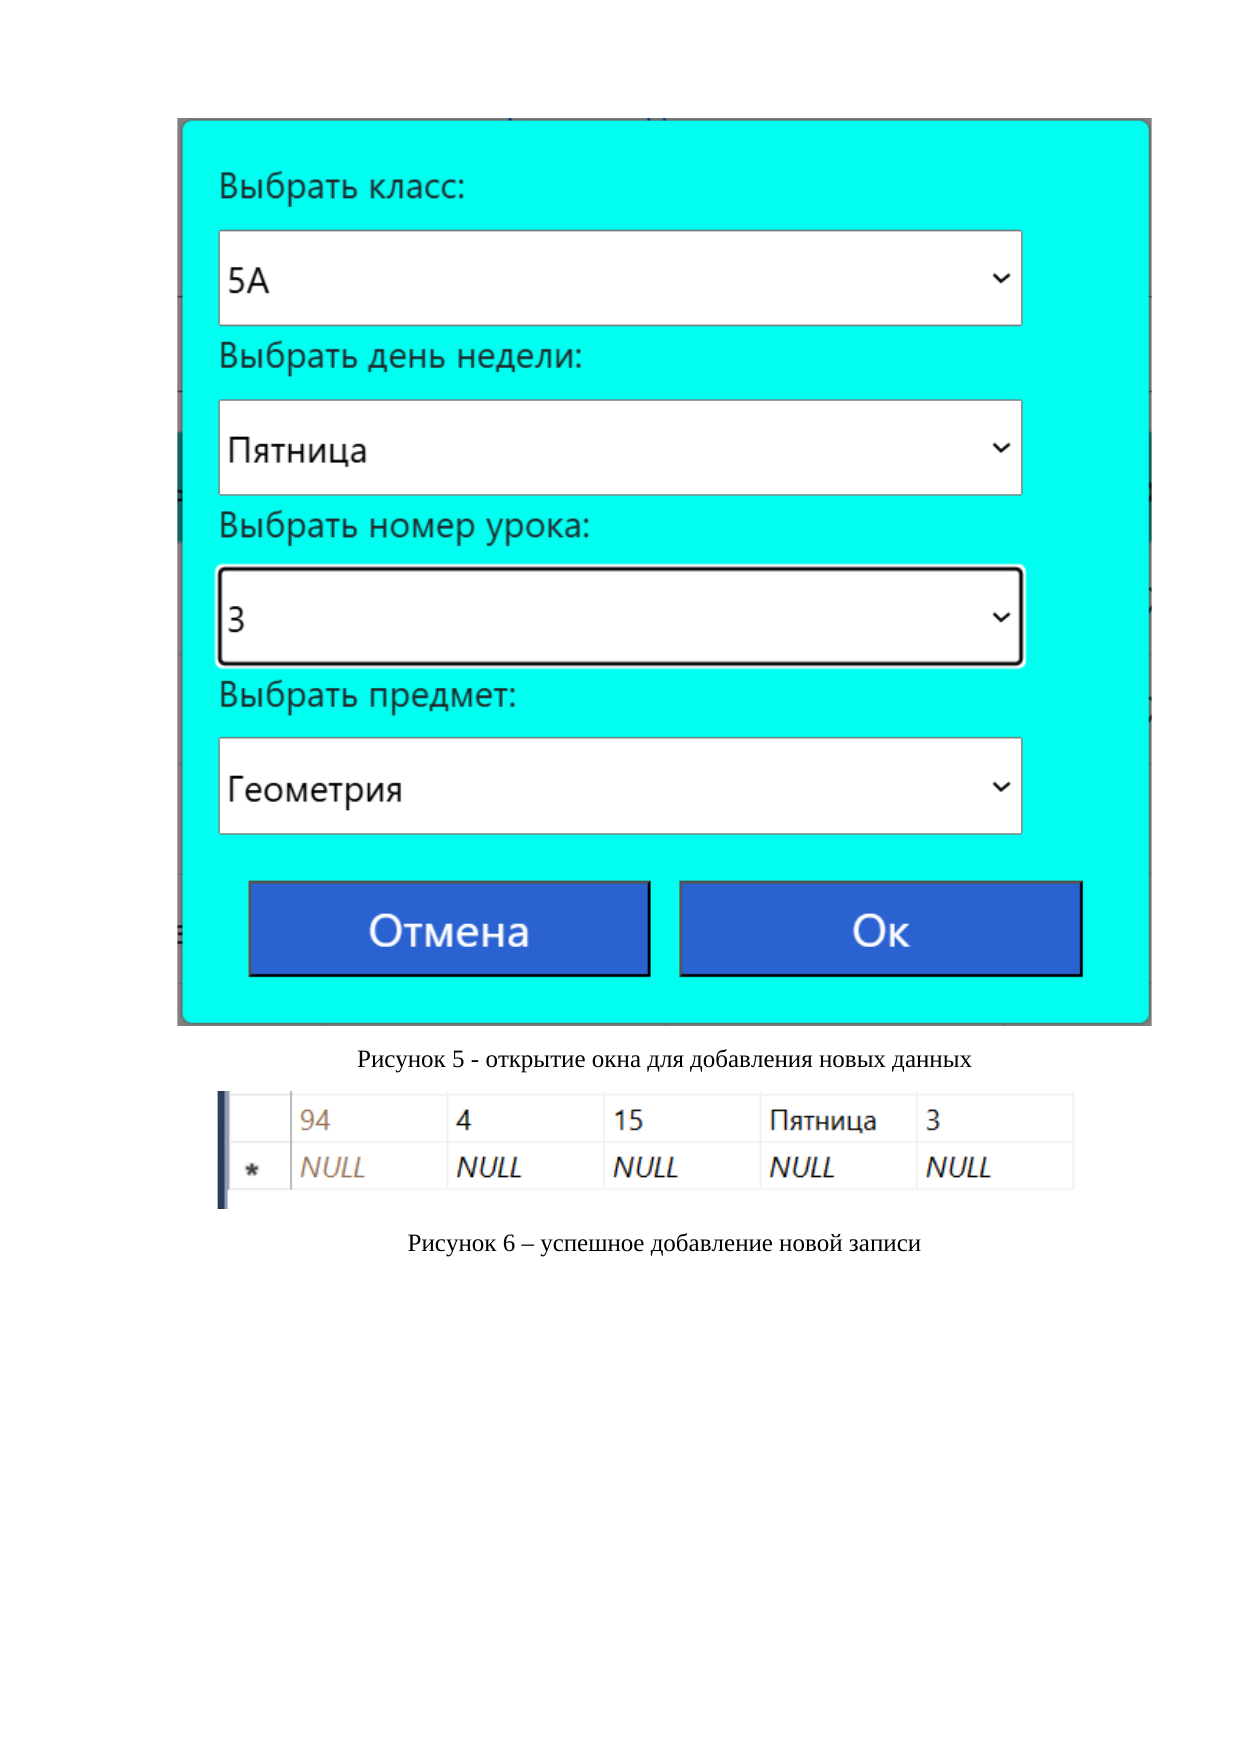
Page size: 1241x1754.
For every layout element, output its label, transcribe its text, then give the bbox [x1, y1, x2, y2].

text Рисунок 5 - открытие окна для добавления новых данных [177, 1044, 1152, 1073]
picture [177, 118, 1152, 1026]
picture [217, 1091, 1112, 1209]
text Рисунок 6 – успешное добавление новой записи [177, 1228, 1152, 1257]
